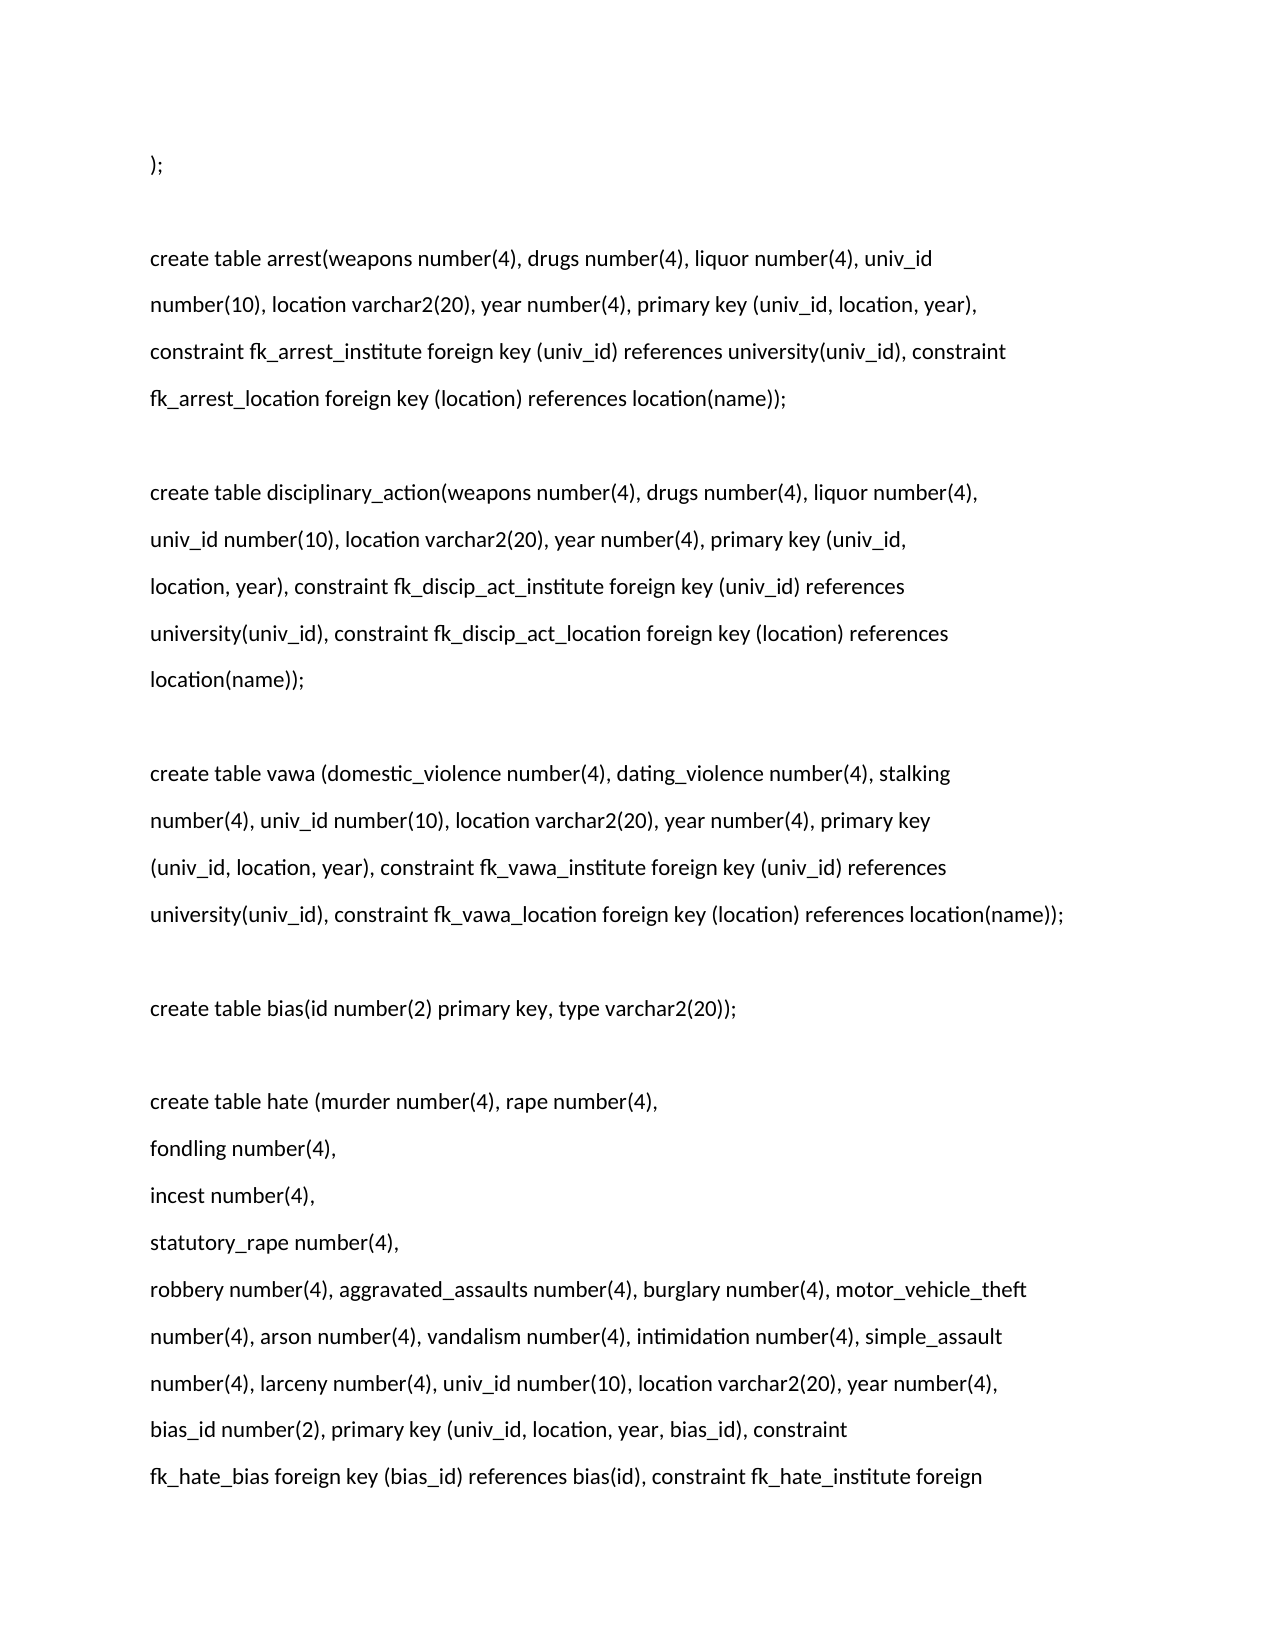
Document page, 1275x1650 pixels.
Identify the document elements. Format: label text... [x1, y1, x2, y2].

text (univ_id, location, year), constraint fk_vawa_institute foreign key (univ_id) references [150, 853, 1125, 881]
text bias_id number(2), primary key (univ_id, location, year, bias_id), constraint [150, 1416, 1125, 1444]
text incest number(4), [150, 1181, 1125, 1209]
text number(4), larceny number(4), univ_id number(10), location varchar2(20), year number(4), [150, 1369, 1125, 1397]
text statutory_rape number(4), [150, 1228, 1125, 1256]
text robbery number(4), aggravated_assaults number(4), burglary number(4), motor_vehicle_theft [150, 1275, 1125, 1303]
text university(univ_id), constraint fk_discip_act_location foreign key (location) references [150, 619, 1125, 647]
text location, year), constraint fk_discip_act_institute foreign key (univ_id) references [150, 572, 1125, 600]
text create table arrest(weapons number(4), drugs number(4), liquor number(4), univ_id [150, 244, 1125, 272]
text fk_arrest_location foreign key (location) references location(name)); [150, 384, 1125, 412]
text create table hate (murder number(4), rape number(4), [150, 1087, 1125, 1116]
text create table vawa (domestic_violence number(4), dating_violence number(4), stalking [150, 759, 1125, 787]
text number(4), arson number(4), vandalism number(4), intimidation number(4), simple_assault [150, 1322, 1125, 1350]
text university(univ_id), constraint fk_vawa_location foreign key (location) references location(name)); [150, 900, 1125, 928]
text number(4), univ_id number(10), location varchar2(20), year number(4), primary key [150, 806, 1125, 834]
text location(name)); [150, 666, 1125, 694]
text ); [150, 150, 1125, 178]
text number(10), location varchar2(20), year number(4), primary key (univ_id, location, year), [150, 291, 1125, 319]
text create table bias(id number(2) primary key, type varchar2(20)); [150, 994, 1125, 1022]
text univ_id number(10), location varchar2(20), year number(4), primary key (univ_id, [150, 525, 1125, 553]
text constraint fk_arrest_institute foreign key (univ_id) references university(univ_id), constraint [150, 337, 1125, 366]
text create table disciplinary_action(weapons number(4), drugs number(4), liquor number(4), [150, 478, 1125, 506]
text fk_hate_bias foreign key (bias_id) references bias(id), constraint fk_hate_institute foreign [150, 1462, 1125, 1491]
text fondling number(4), [150, 1134, 1125, 1162]
